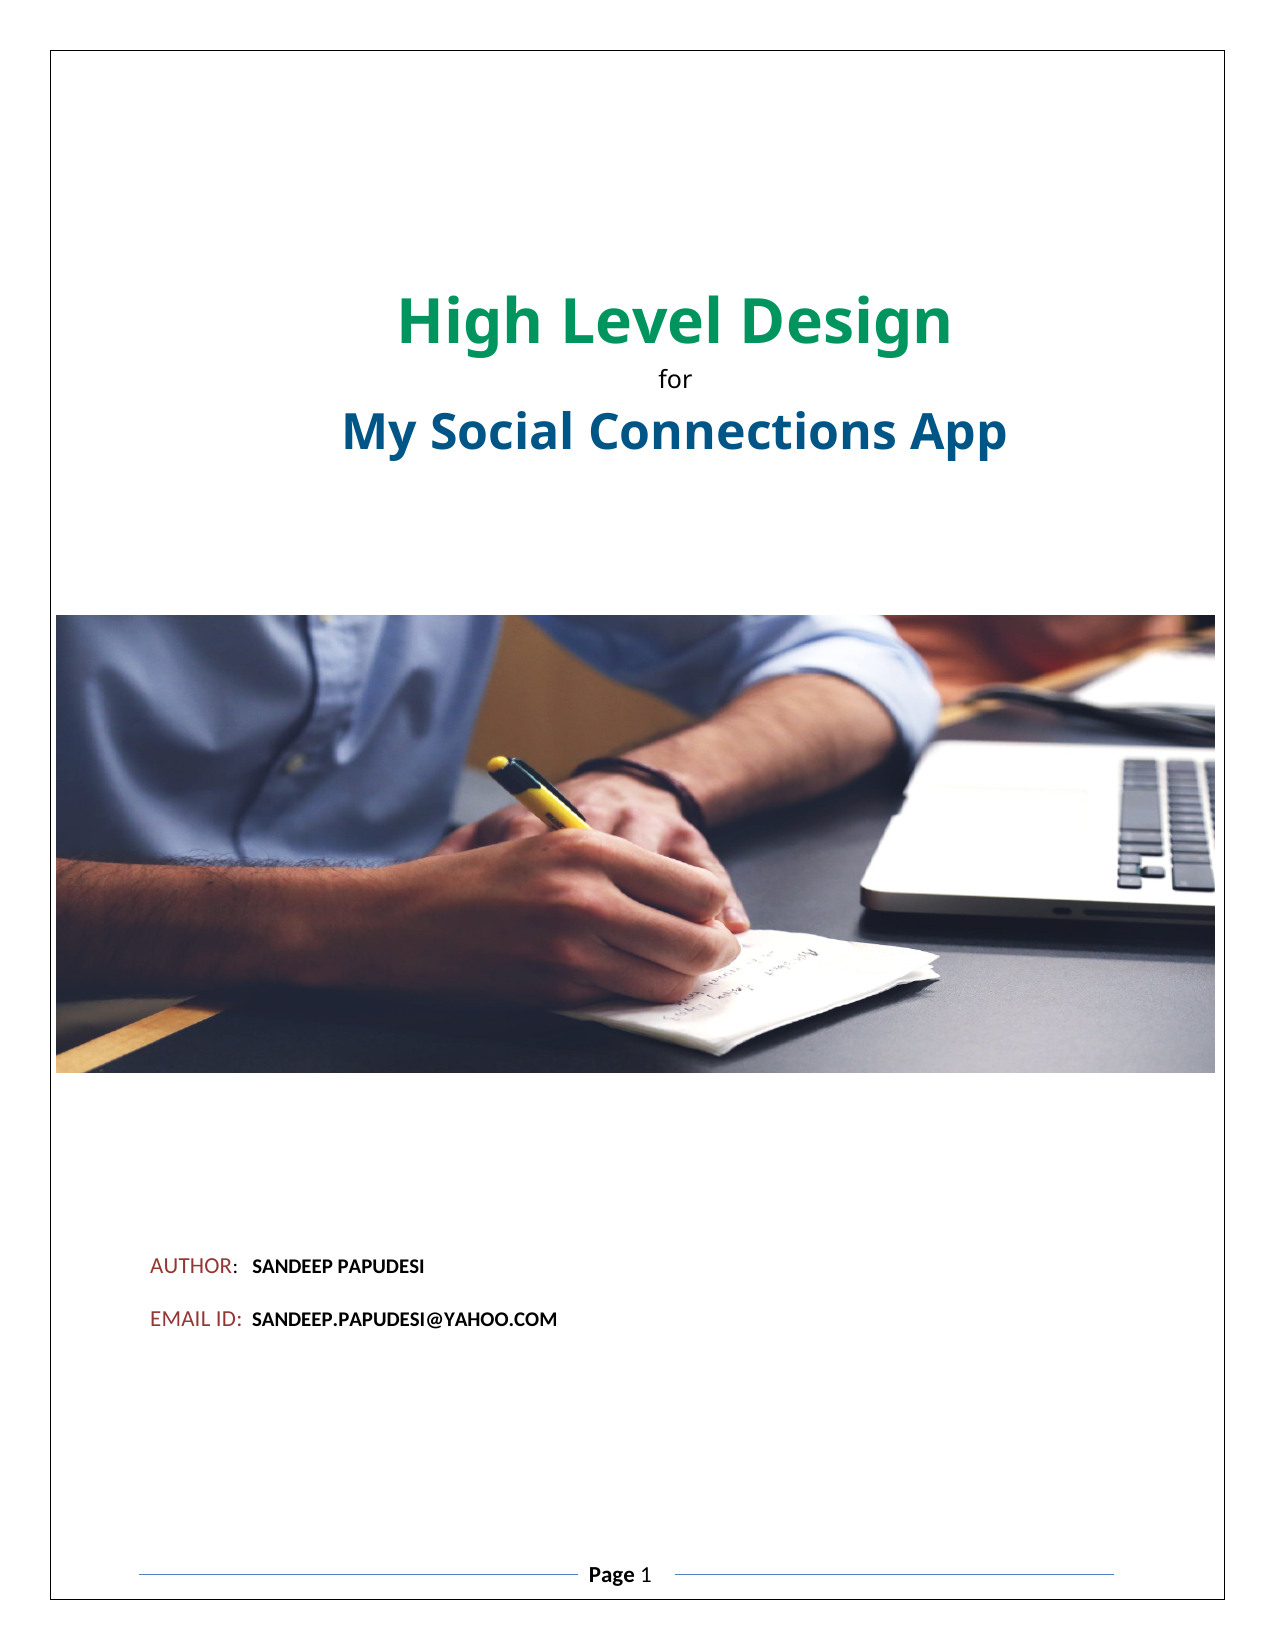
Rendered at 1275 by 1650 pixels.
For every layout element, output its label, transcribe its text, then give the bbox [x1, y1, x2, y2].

text for [225, 362, 1125, 396]
picture [55, 613, 1215, 1073]
text AUTHOR: SANDEEP PAPUDESI [150, 1251, 1125, 1279]
text My Social Connections App [225, 396, 1125, 464]
text EMAIL ID: SANDEEP.PAPUDESI@YAHOO.COM [150, 1304, 1125, 1332]
text High Level Design [225, 277, 1125, 362]
